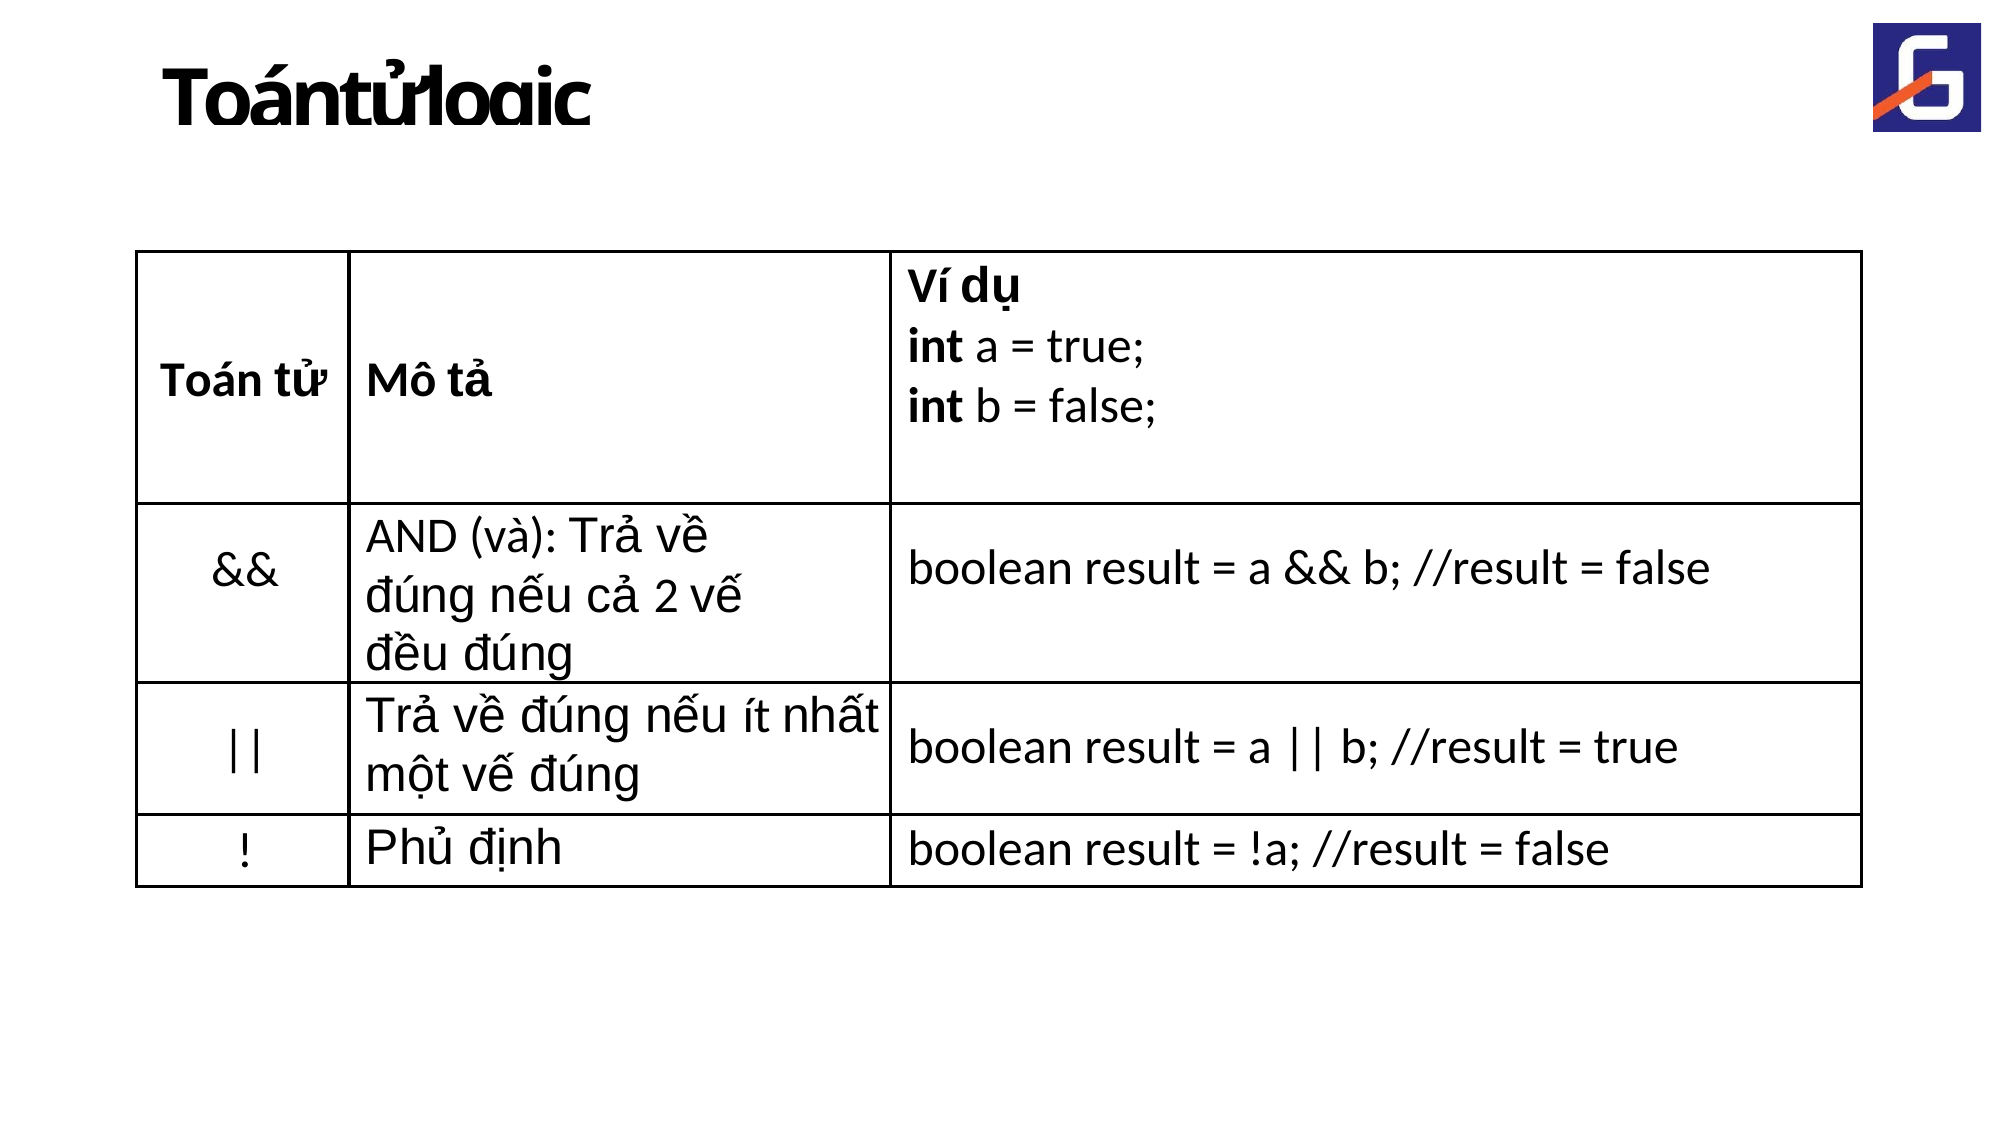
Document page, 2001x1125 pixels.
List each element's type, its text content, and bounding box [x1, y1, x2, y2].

table_cell boolean result = !a; //result = false [892, 816, 1860, 884]
table_cell ! [138, 816, 347, 884]
table_header Mô tả [351, 253, 889, 502]
table_cell && [138, 505, 347, 681]
table_cell || [138, 684, 347, 813]
table_header Ví dụ int a = true; int b = false; [892, 253, 1860, 502]
picture [1873, 23, 1982, 132]
table_cell Phủ định [351, 816, 889, 884]
table_cell boolean result = a && b; //result = false [892, 505, 1860, 681]
table_cell AND (và): Trả về đúng nếu cả 2 vế đều đúng [351, 505, 889, 681]
table_cell boolean result = a || b; //result = true [892, 684, 1860, 813]
table_header Toán tử [138, 253, 347, 502]
table_cell Trả về đúng nếu ít nhất một vế đúng [351, 684, 889, 813]
